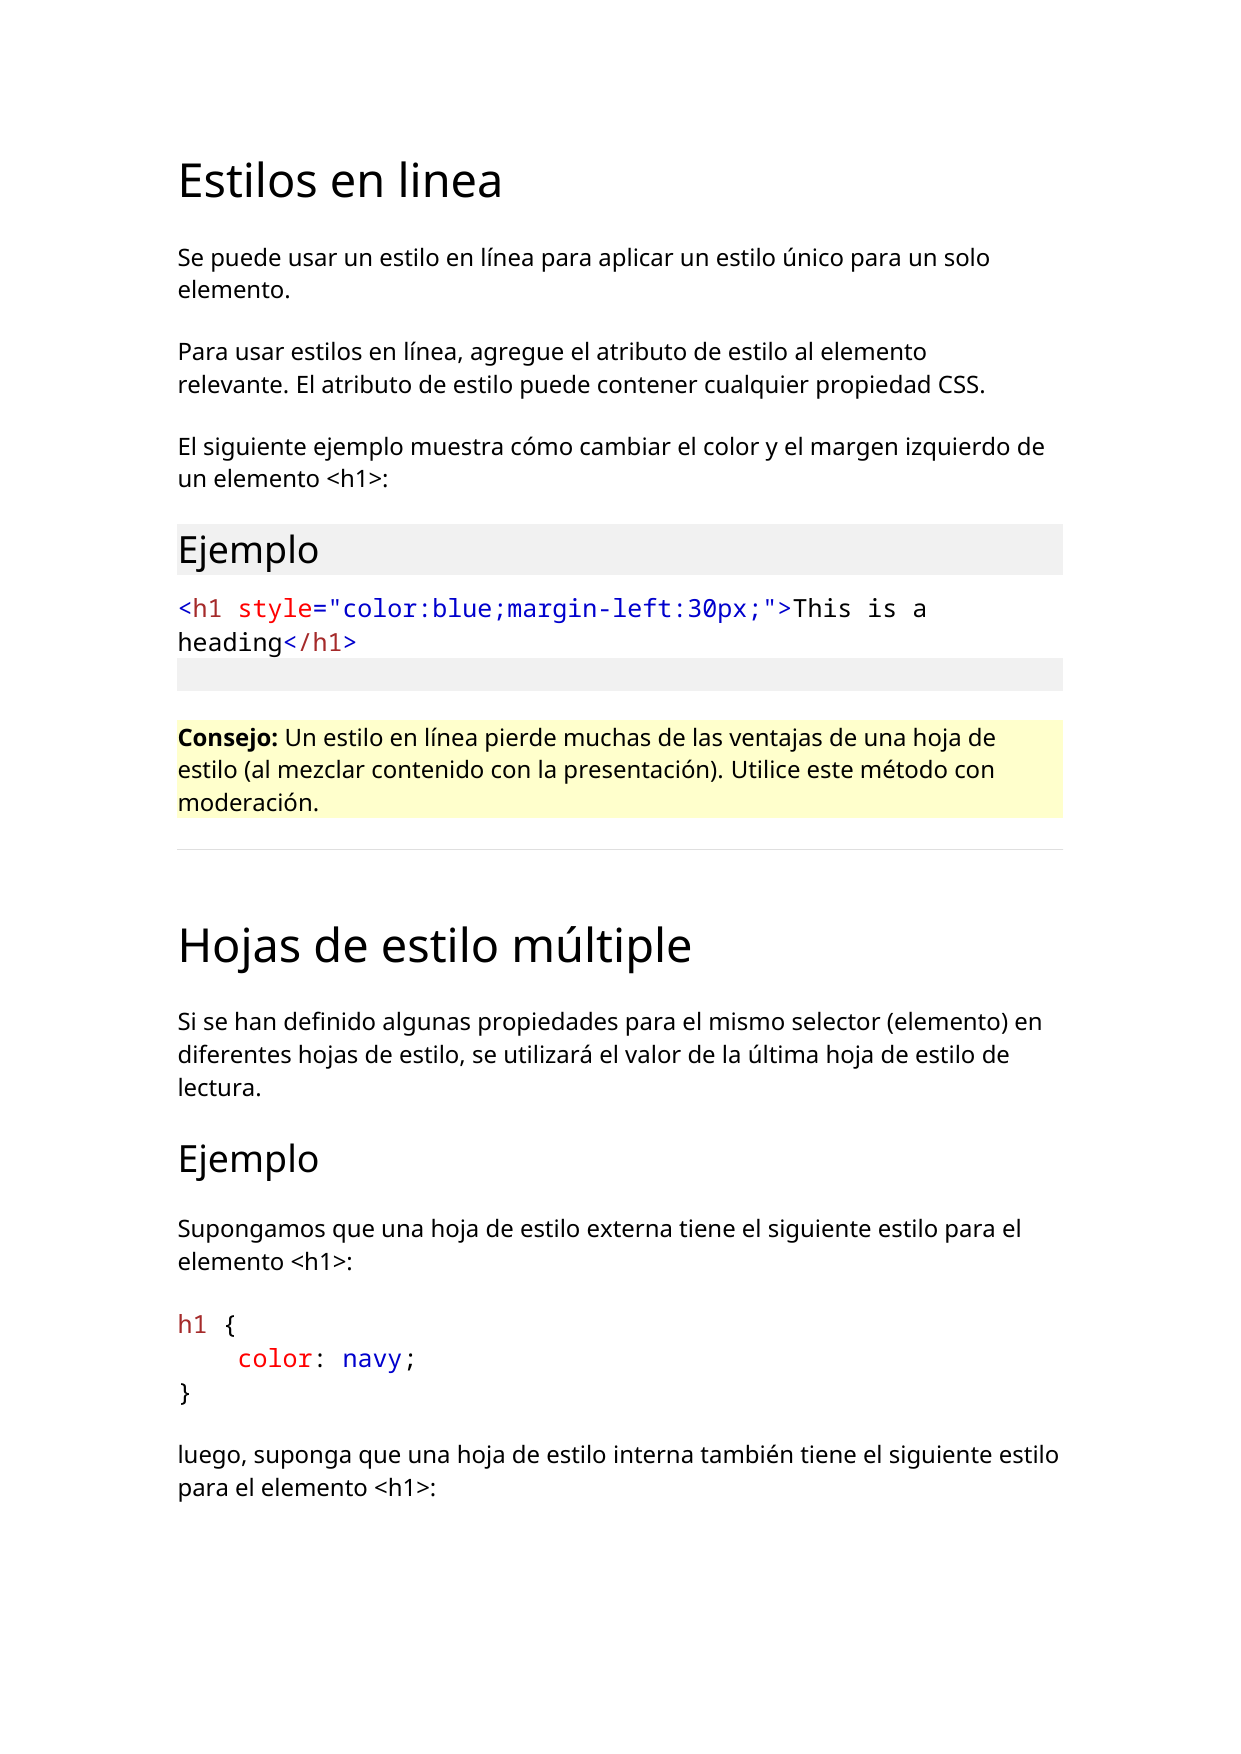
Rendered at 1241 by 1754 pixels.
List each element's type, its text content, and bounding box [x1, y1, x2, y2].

text Consejo: Un estilo en línea pierde muchas de las ventajas de una hoja de estilo (al mezclar contenido con la presentación). Utilice este método con moderación. [177, 720, 1063, 818]
text <h1 style="color:blue;margin-left:30px;">This is a heading</h1> [177, 590, 1063, 658]
text Se puede usar un estilo en línea para aplicar un estilo único para un solo elemento. [177, 241, 1063, 306]
text El siguiente ejemplo muestra cómo cambiar el color y el margen izquierdo de un elemento <h1>: [177, 429, 1063, 494]
text Ejemplo [177, 1132, 1063, 1183]
text luego, suponga que una hoja de estilo interna también tiene el siguiente estilo para el elemento <h1>: [177, 1438, 1063, 1503]
text Si se han definido algunas propiedades para el mismo selector (elemento) en diferentes hojas de estilo, se utilizará el valor de la última hoja de estilo de lectura. [177, 1005, 1063, 1103]
text Para usar estilos en línea, agregue el atributo de estilo al elemento relevante. El atributo de estilo puede contener cualquier propiedad CSS. [177, 335, 1063, 400]
text Supongamos que una hoja de estilo externa tiene el siguiente estilo para el elemento <h1>: [177, 1212, 1063, 1277]
text h1 { color: navy; } [177, 1307, 1063, 1409]
text Hojas de estilo múltiple [177, 912, 1063, 976]
text Ejemplo [177, 524, 1063, 575]
text Estilos en linea [177, 148, 1063, 211]
